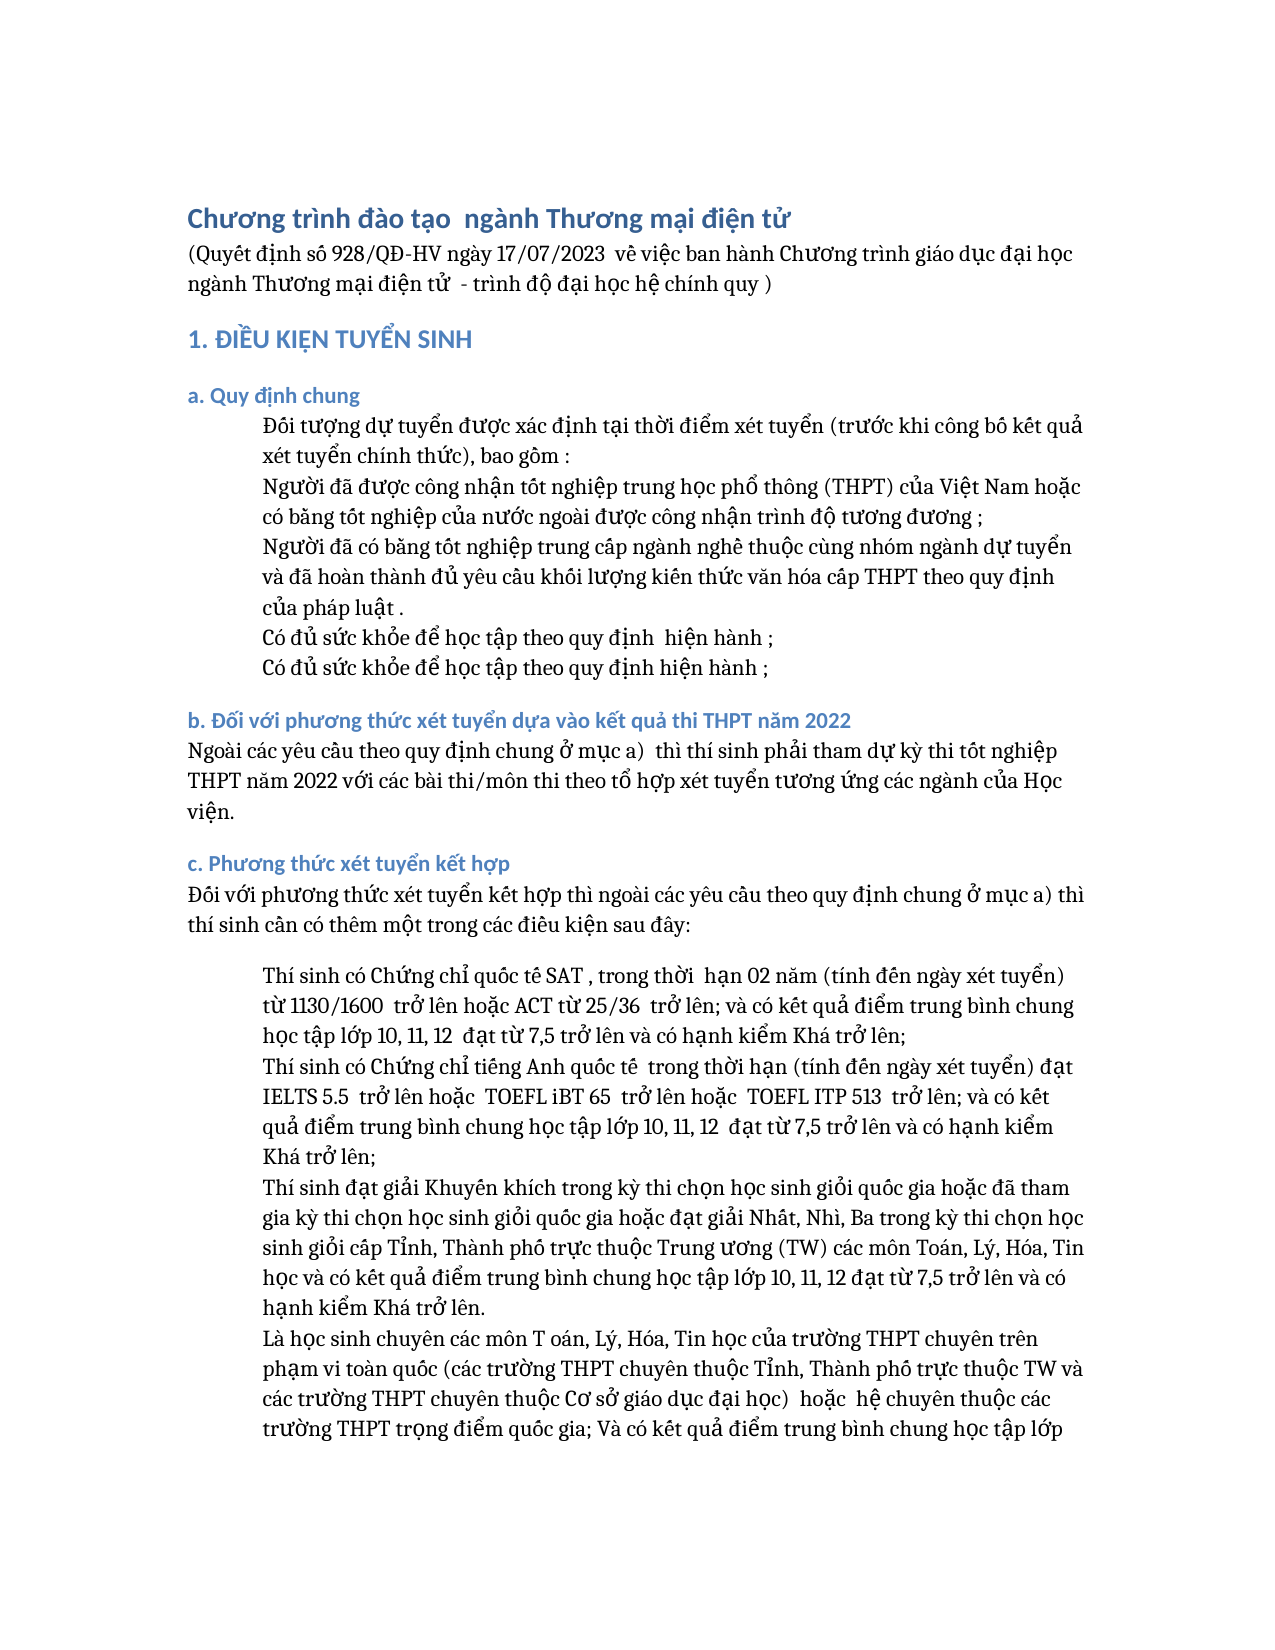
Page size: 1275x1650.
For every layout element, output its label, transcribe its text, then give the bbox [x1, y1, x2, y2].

list Có đủ sức khỏe để học tập theo quy định hiện hành ; [262, 655, 1087, 681]
list Thí sinh đạt giải Khuyến khích trong kỳ thi chọn học sinh giỏi quốc gia hoặc đã tham gia kỳ thi chọn học sinh giỏi quốc gia hoặc đạt giải Nhất, Nhì, Ba trong kỳ thi chọn học sinh giỏi cấp Tỉnh, Thành phố trực thuộc Trung ương (TW) các môn Toán, Lý, Hóa, Tin học và có kết quả điểm trung bình chung học tập lớp 10, 11, 12 đạt từ 7,5 trở lên và có hạnh kiểm Khá trở lên. [262, 1174, 1087, 1322]
list Thí sinh có Chứng chỉ quốc tế SAT , trong thời hạn 02 năm (tính đến ngày xét tuyển) từ 1130/1600 trở lên hoặc ACT từ 25/36 trở lên; và có kết quả điểm trung bình chung học tập lớp 10, 11, 12 đạt từ 7,5 trở lên và có hạnh kiểm Khá trở lên; [262, 963, 1087, 1050]
list Người đã có bằng tốt nghiệp trung cấp ngành nghề thuộc cùng nhóm ngành dự tuyển và đã hoàn thành đủ yêu cầu khối lượng kiến thức văn hóa cấp THPT theo quy định của pháp luật . [262, 534, 1087, 621]
subtitle c. Phương thức xét tuyển kết hợp [187, 849, 1087, 877]
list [262, 1325, 1087, 1442]
list Đối tượng dự tuyển được xác định tại thời điểm xét tuyển (trước khi công bố kết quả xét tuyển chính thức), bao gồm : [262, 413, 1087, 470]
subtitle 1. ĐIỀU KIỆN TUYỂN SINH [187, 322, 1087, 355]
list Thí sinh có Chứng chỉ tiếng Anh quốc tế trong thời hạn (tính đến ngày xét tuyển) đạt IELTS 5.5 trở lên hoặc TOEFL iBT 65 trở lên hoặc TOEFL ITP 513 trở lên; và có kết quả điểm trung bình chung học tập lớp 10, 11, 12 đạt từ 7,5 trở lên và có hạnh kiểm Khá trở lên; [262, 1053, 1087, 1171]
list Có đủ sức khỏe để học tập theo quy định hiện hành ; [262, 624, 1087, 651]
list Người đã được công nhận tốt nghiệp trung học phổ thông (THPT) của Việt Nam hoặc có bằng tốt nghiệp của nước ngoài được công nhận trình độ tương đương ; [262, 473, 1087, 530]
text Ngoài các yêu cầu theo quy định chung ở mục a) thì thí sinh phải tham dự kỳ thi tốt nghiệp THPT năm 2022 với các bài thi/môn thi theo tổ hợp xét tuyển tương ứng các ngành của Học viện. [187, 738, 1087, 825]
text (Quyết định số 928/QĐ-HV ngày 17/07/2023 về việc ban hành Chương trình giáo dục đại học ngành Thương mại điện tử - trình độ đại học hệ chính quy ) [187, 241, 1087, 297]
text Đối với phương thức xét tuyển kết hợp thì ngoài các yêu cầu theo quy định chung ở mục a) thì thí sinh cần có thêm một trong các điều kiện sau đây: [187, 882, 1087, 938]
subtitle Chương trình đào tạo ngành Thương mại điện tử [187, 200, 1087, 236]
subtitle b. Đối với phương thức xét tuyển dựa vào kết quả thi THPT năm 2022 [187, 706, 1087, 734]
subtitle a. Quy định chung [187, 381, 1087, 409]
